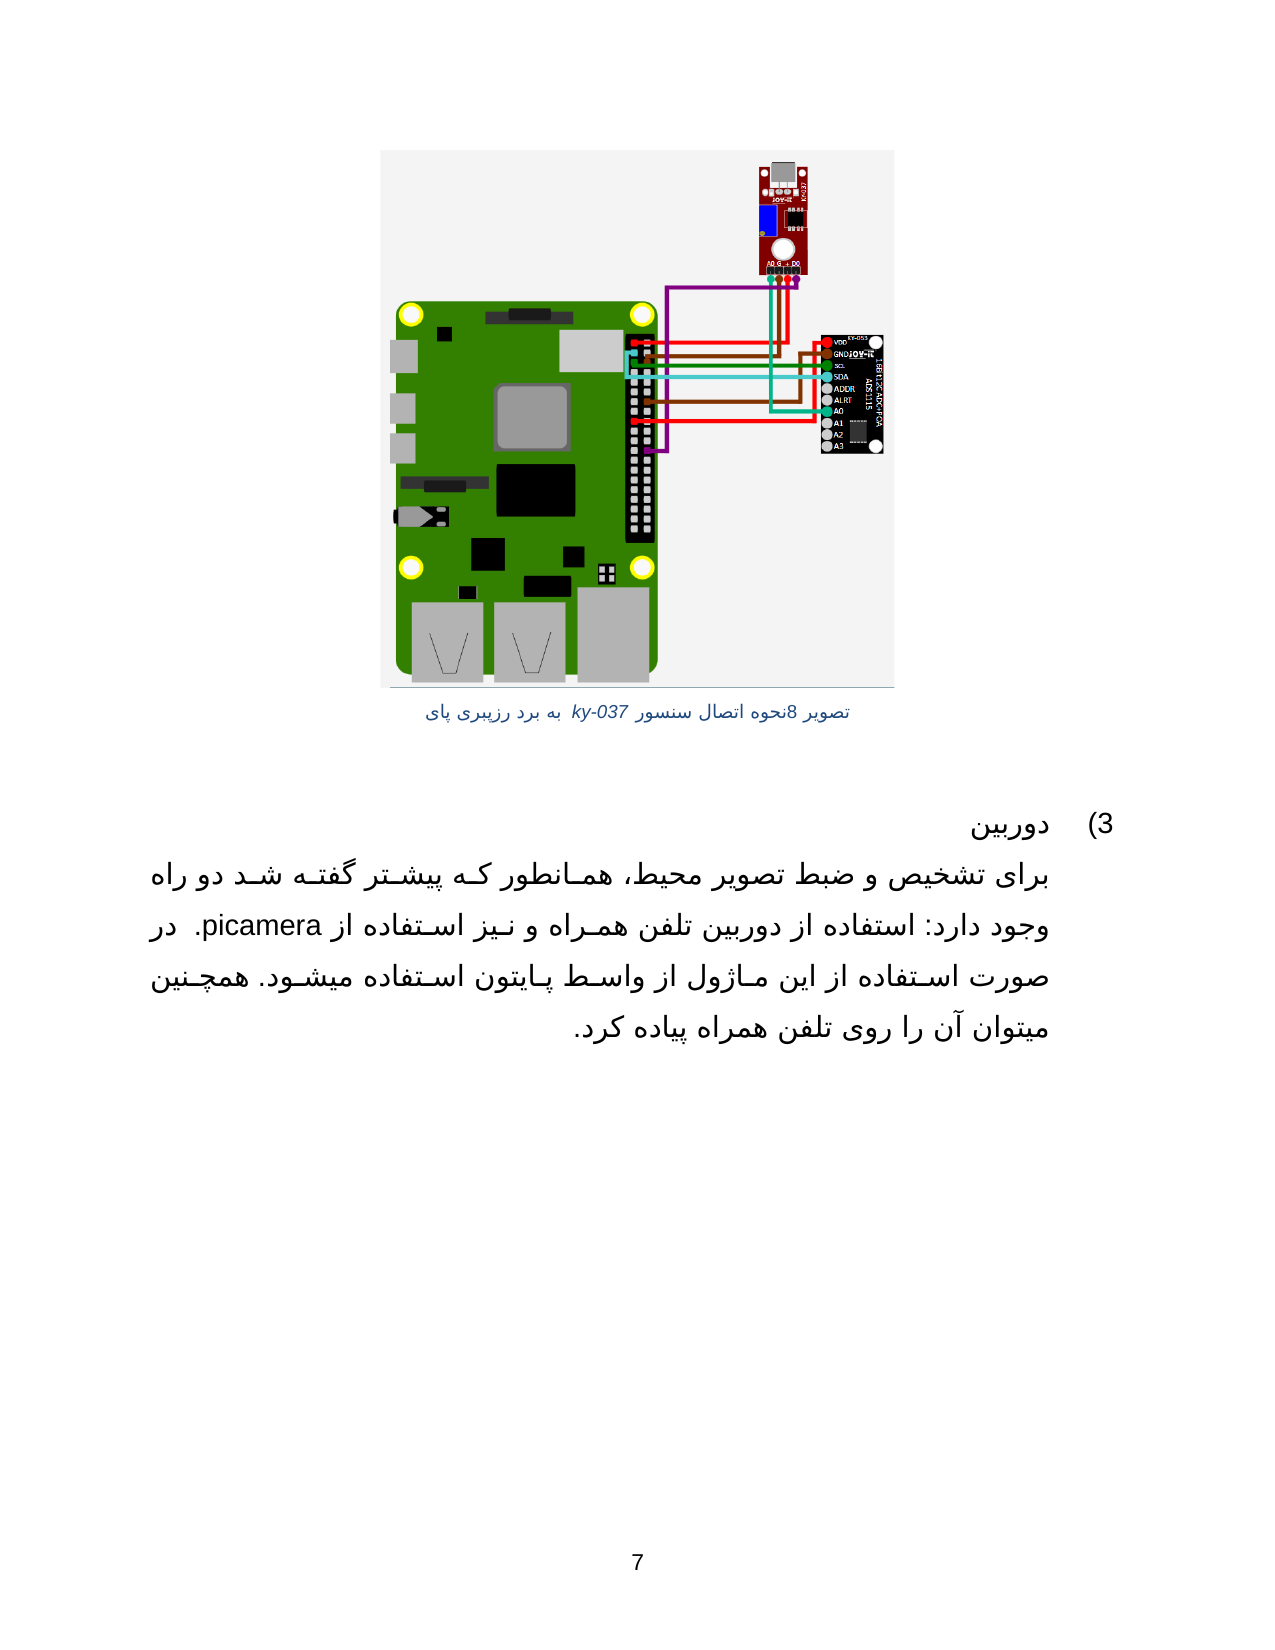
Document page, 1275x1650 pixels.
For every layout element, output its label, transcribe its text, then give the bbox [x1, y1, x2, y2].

picture [380, 150, 895, 688]
text برای تشخیص و ضبط تصویر محیط، همانطور که پیشتر گفته شد دو راه وجود دارد: استفاده از دوربین تلفن همراه و نیز استفاده از picamera. در صورت استفاده از این ماژول از واسط پایتون استفاده میشود. همچنین میتوان آن را روی تلفن همراه پیاده کرد. [150, 857, 1050, 1045]
list دوربین [150, 806, 1087, 840]
text تصویر 8نحوه اتصال سنسور ky-037 به برد رزپبری پای [150, 701, 1125, 723]
